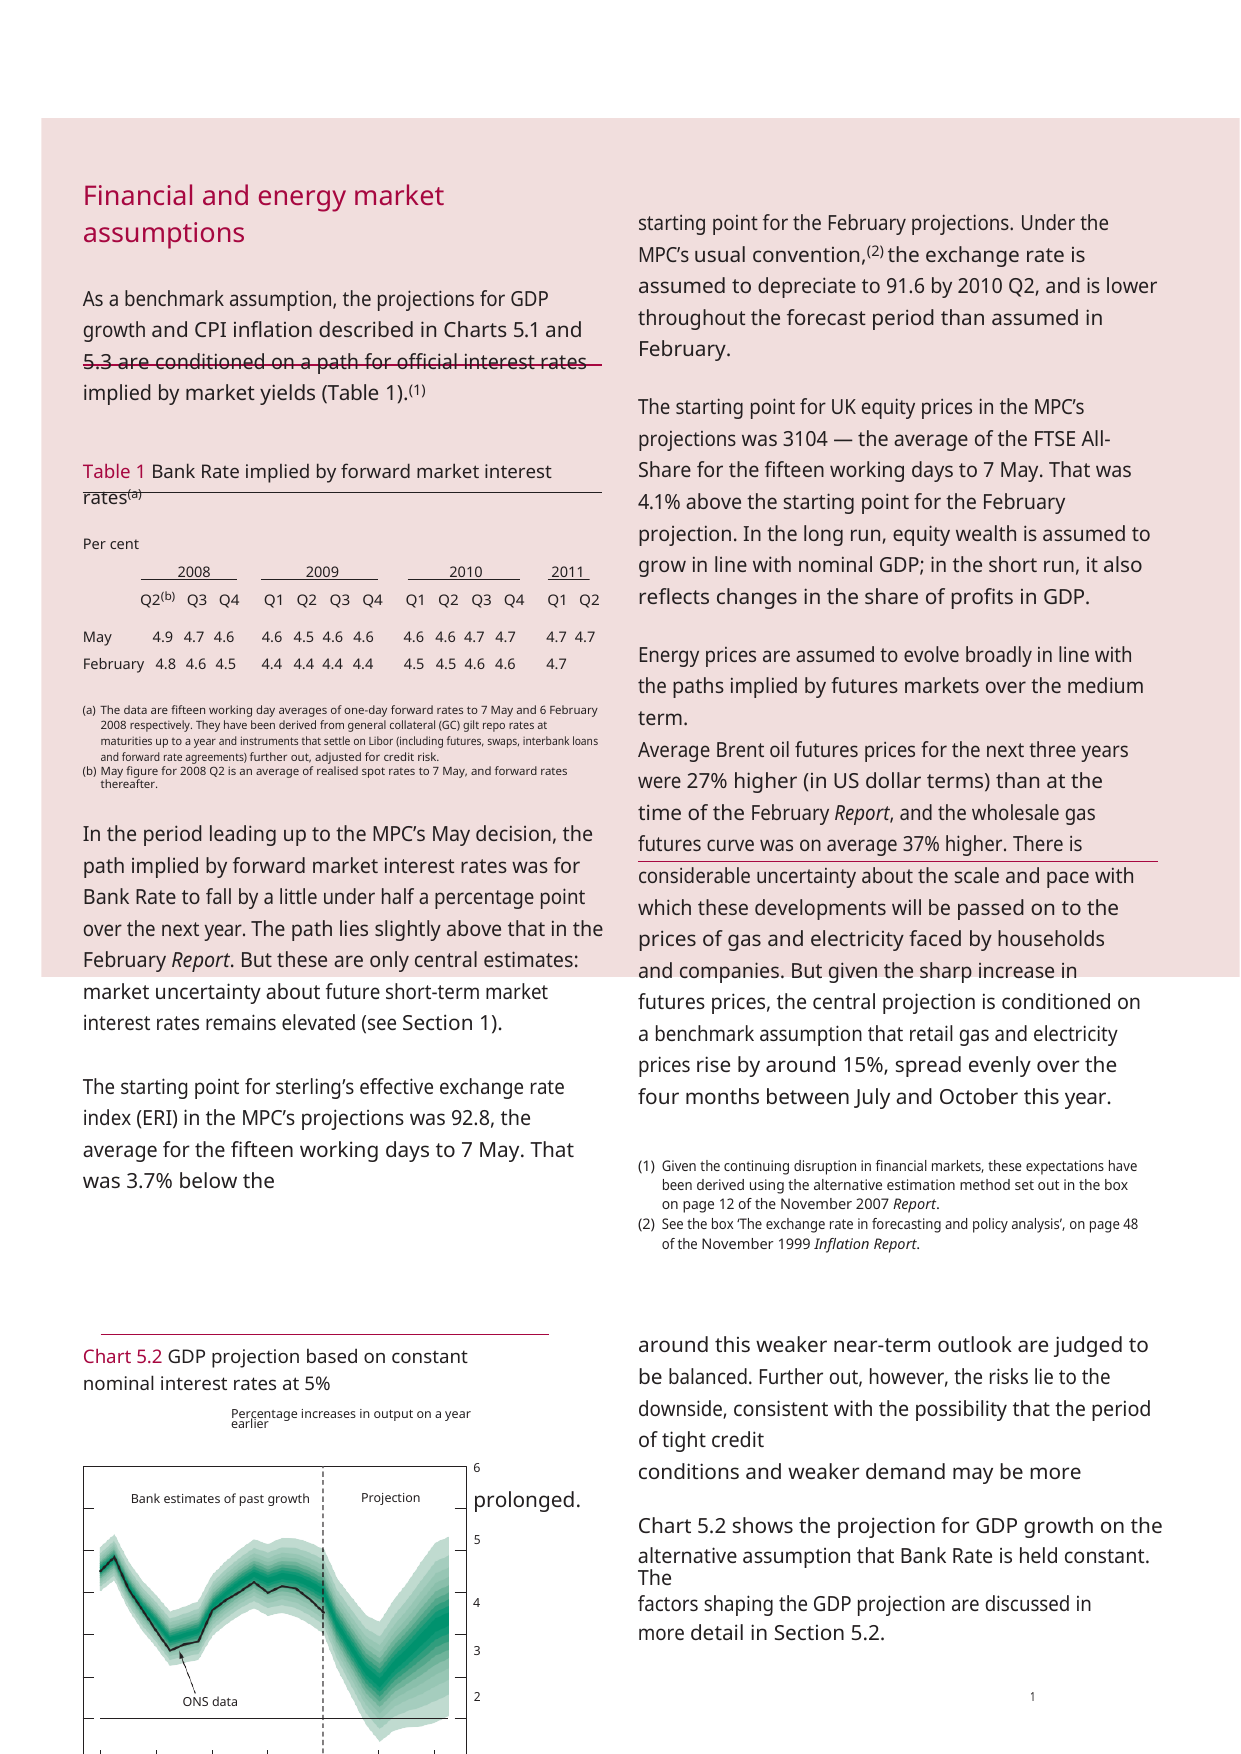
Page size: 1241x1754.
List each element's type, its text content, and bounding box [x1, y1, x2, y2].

text As a benchmark assumption, the projections for GDP growth and CPI inflation described in Charts 5.1 and 5.3 are conditioned on a path for official interest rates implied by market yields (Table 1).(1) [83, 284, 604, 407]
text The starting point for sterling’s effective exchange rate index (ERI) in the MPC’s projections was 92.8, the average for the fifteen working days to 7 May. That was 3.7% below the [83, 1072, 604, 1195]
text Chart 5.2 shows the projection for GDP growth on the [638, 1517, 1173, 1537]
text Percentage increases in output on a year earlier [231, 1410, 508, 1431]
text 6 conditions and weaker demand may be more prolonged. [473, 1457, 1173, 1514]
list Given the continuing disruption in financial markets, these expectations have been derived using the alternative estimation method set out in the box on page 12 of the November 2007 Report. [638, 1155, 1148, 1214]
text alternative assumption that Bank Rate is held constant. The [638, 1546, 1173, 1589]
text 4 factors shaping the GDP projection are discussed in more detail in Section 5.2. [473, 1589, 1108, 1646]
picture [99, 1466, 449, 1537]
picture [99, 1657, 449, 1754]
text Q2(b) Q3 Q4 Q1 Q2 Q3 Q4 Q1 Q2 Q3 Q4 Q1 Q2 [140, 588, 604, 610]
subtitle Financial and energy market assumptions [83, 177, 604, 250]
text The starting point for UK equity prices in the MPC’s projections was 3104 — the average of the FTSE All-Share for the fifteen working days to 7 May. That was 4.1% above the starting point for the February projection. In the long run, equity wealth is assumed to grow in line with nominal GDP; in the short run, it also reflects changes in the share of profits in GDP. [638, 392, 1159, 610]
list The data are fifteen working day averages of one-day forward rates to 7 May and 6 February 2008 respectively. They have been derived from general collateral (GC) gilt repo rates at maturities up to a year and instruments that settle on Libor (including futures, swaps, interbank loans and forward rate agreements) further out, adjusted for credit risk. [82, 702, 601, 764]
text Chart 5.2 GDP projection based on constant nominal interest rates at 5% [83, 1343, 504, 1396]
text In the period leading up to the MPC’s May decision, the path implied by forward market interest rates was for Bank Rate to fall by a little under half a percentage point over the next year. The path lies slightly above that in the February Report. But these are only central estimates: market uncertainty about future short-term market interest rates remains elevated (see Section 1). [83, 819, 604, 1037]
text 2008 2009 2010 2011 [141, 562, 604, 581]
list See the box ‘The exchange rate in forecasting and policy analysis’, on page 48 of the November 1999 Inflation Report. [638, 1214, 1145, 1253]
text around this weaker near-term outlook are judged to be balanced. Further out, however, the risks lie to the downside, consistent with the possibility that the period of tight credit [638, 1331, 1159, 1454]
picture [99, 1546, 449, 1646]
text Average Brent oil futures prices for the next three years were 27% higher (in US dollar terms) than at the time of the February Report, and the wholesale gas futures curve was on average 37% higher. There is considerable uncertainty about the scale and pace with which these developments will be passed on to the prices of gas and electricity faced by households and companies. But given the sharp increase in futures prices, the central projection is conditioned on a benchmark assumption that retail gas and electricity prices rise by around 15%, spread evenly over the four months between July and October this year. [638, 735, 1145, 1110]
text starting point for the February projections. Under the MPC’s usual convention,(2) the exchange rate is assumed to depreciate to 91.6 by 2010 Q2, and is lower throughout the forecast period than assumed in February. [638, 208, 1159, 363]
text 1 [1030, 1688, 1173, 1705]
text May 4.9 4.7 4.6 4.6 4.5 4.6 4.6 4.6 4.6 4.7 4.7 4.7 4.7 [83, 626, 604, 646]
text February 4.8 4.6 4.5 4.4 4.4 4.4 4.4 4.5 4.5 4.6 4.6 4.7 [83, 654, 604, 674]
text Energy prices are assumed to evolve broadly in line with the paths implied by futures markets over the medium term. [638, 640, 1159, 732]
text Table 1 Bank Rate implied by forward market interest rates(a) [83, 459, 604, 510]
text Per cent [83, 534, 604, 554]
list May figure for 2008 Q2 is an average of realised spot rates to 7 May, and forward rates thereafter. [82, 765, 604, 791]
